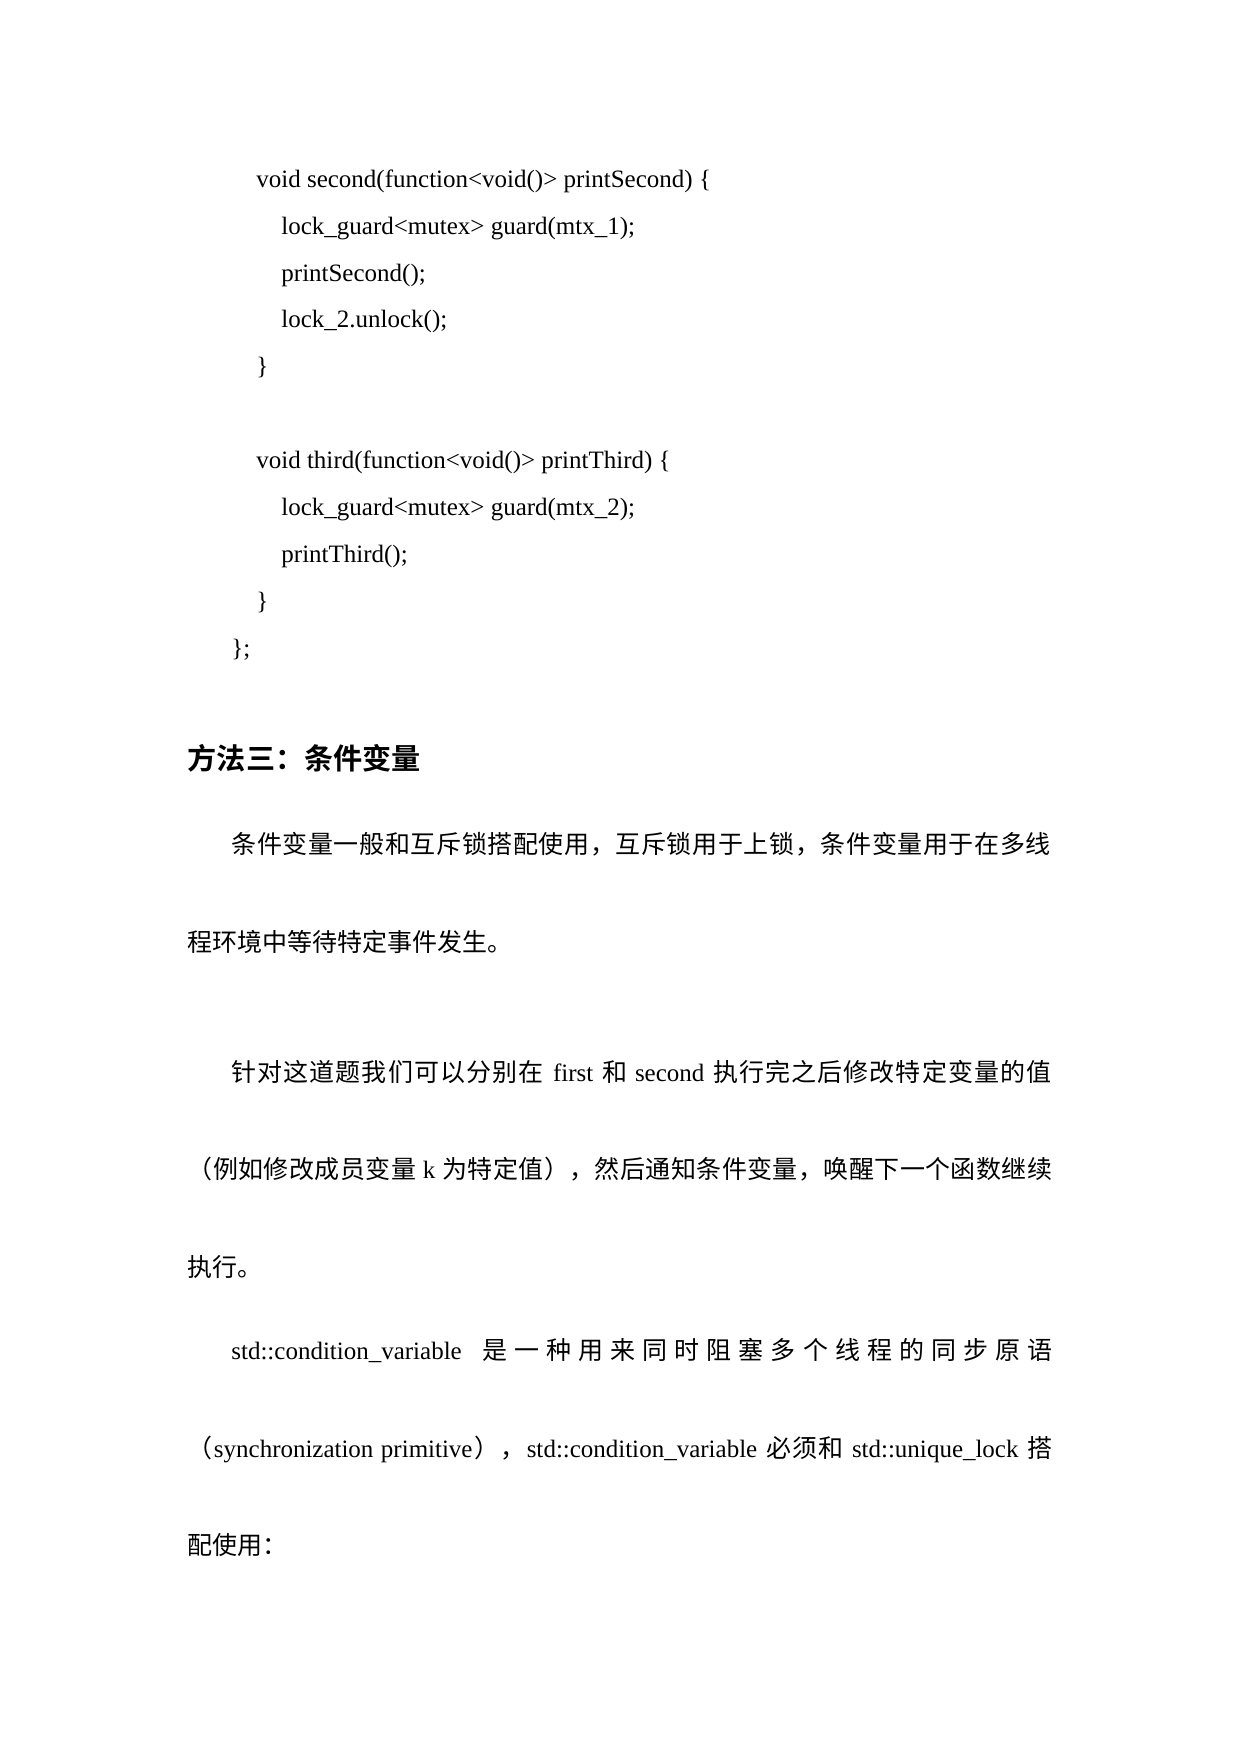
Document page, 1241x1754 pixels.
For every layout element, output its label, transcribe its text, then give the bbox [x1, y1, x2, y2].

text } [187, 349, 1053, 382]
text void second(function<void()> printSecond) { [187, 162, 1053, 194]
subtitle 方法三：条件变量 [187, 724, 1053, 789]
text printThird(); [187, 537, 1053, 569]
text } [187, 584, 1053, 616]
text 针对这道题我们可以分别在 first 和 second 执行完之后修改特定变量的值（例如修改成员变量 k 为特定值），然后通知条件变量，唤醒下一个函数继续执行。 [187, 1038, 1053, 1298]
text lock_guard<mutex> guard(mtx_2); [187, 490, 1053, 523]
text }; [187, 631, 1053, 663]
text 条件变量一般和互斥锁搭配使用，互斥锁用于上锁，条件变量用于在多线程环境中等待特定事件发生。 [187, 811, 1053, 973]
text lock_guard<mutex> guard(mtx_1); [187, 209, 1053, 241]
text void third(function<void()> printThird) { [187, 443, 1053, 476]
text printSecond(); [187, 256, 1053, 288]
text lock_2.unlock(); [187, 303, 1053, 335]
text std::condition_variable 是一种用来同时阻塞多个线程的同步原语（synchronization primitive），std::condition_variable 必须和 std::unique_lock 搭配使用： [187, 1316, 1053, 1576]
